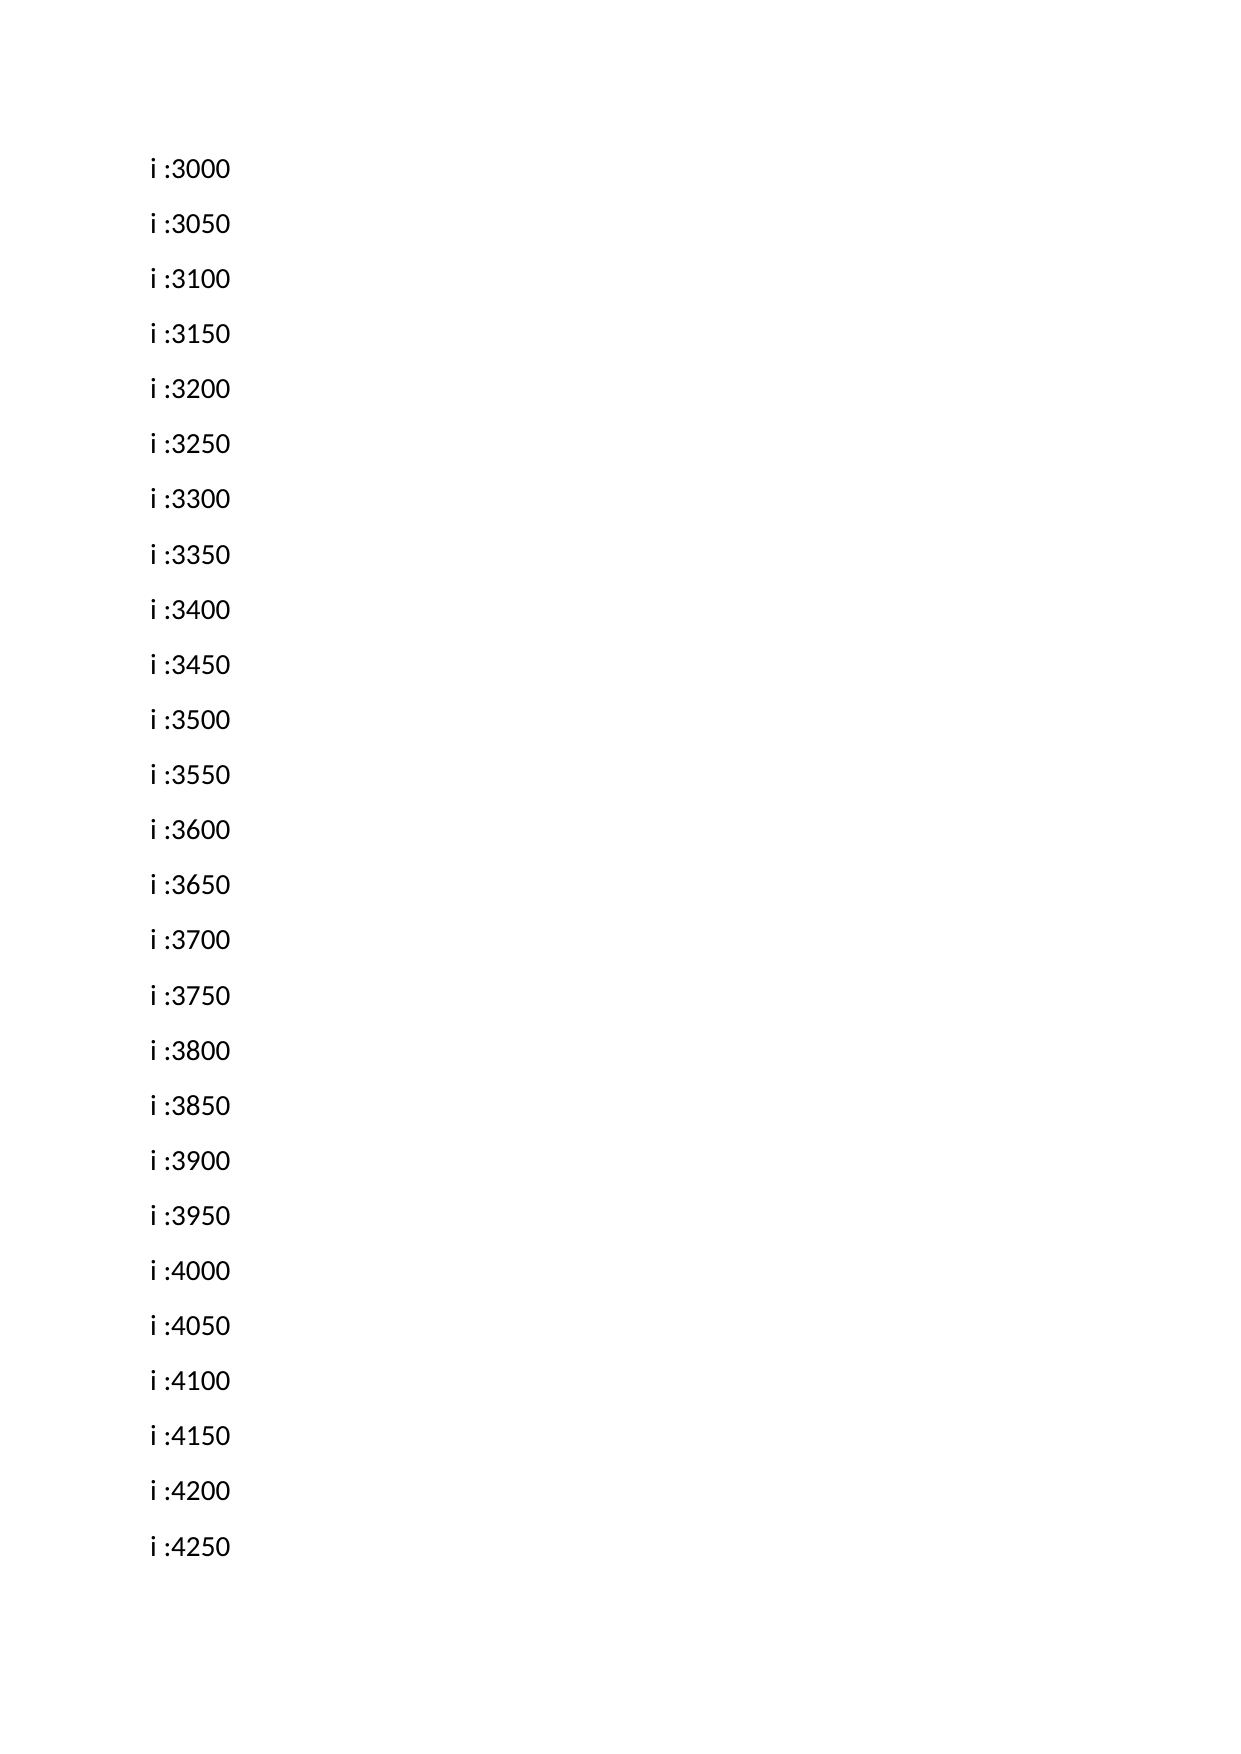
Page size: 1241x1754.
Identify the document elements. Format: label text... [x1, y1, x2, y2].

text i :4000 [150, 1252, 1090, 1288]
text i :3200 [150, 370, 1090, 406]
text i :4150 [150, 1417, 1090, 1453]
text i :3400 [150, 591, 1090, 626]
text i :3100 [150, 260, 1090, 296]
text i :3800 [150, 1032, 1090, 1067]
text i :3950 [150, 1197, 1090, 1233]
text i :3550 [150, 756, 1090, 792]
text i :3150 [150, 315, 1090, 351]
text i :3600 [150, 811, 1090, 847]
text i :3900 [150, 1142, 1090, 1177]
text i :4050 [150, 1307, 1090, 1343]
text i :3300 [150, 481, 1090, 516]
text i :3000 [150, 150, 1090, 186]
text i :3050 [150, 205, 1090, 241]
text i :3450 [150, 646, 1090, 682]
text i :4200 [150, 1472, 1090, 1508]
text i :3250 [150, 426, 1090, 461]
text i :3500 [150, 701, 1090, 737]
text i :3850 [150, 1087, 1090, 1122]
text i :4100 [150, 1362, 1090, 1398]
text i :3700 [150, 921, 1090, 957]
text i :3750 [150, 977, 1090, 1012]
text i :3350 [150, 536, 1090, 571]
text i :3650 [150, 866, 1090, 902]
text i :4250 [150, 1528, 1090, 1563]
